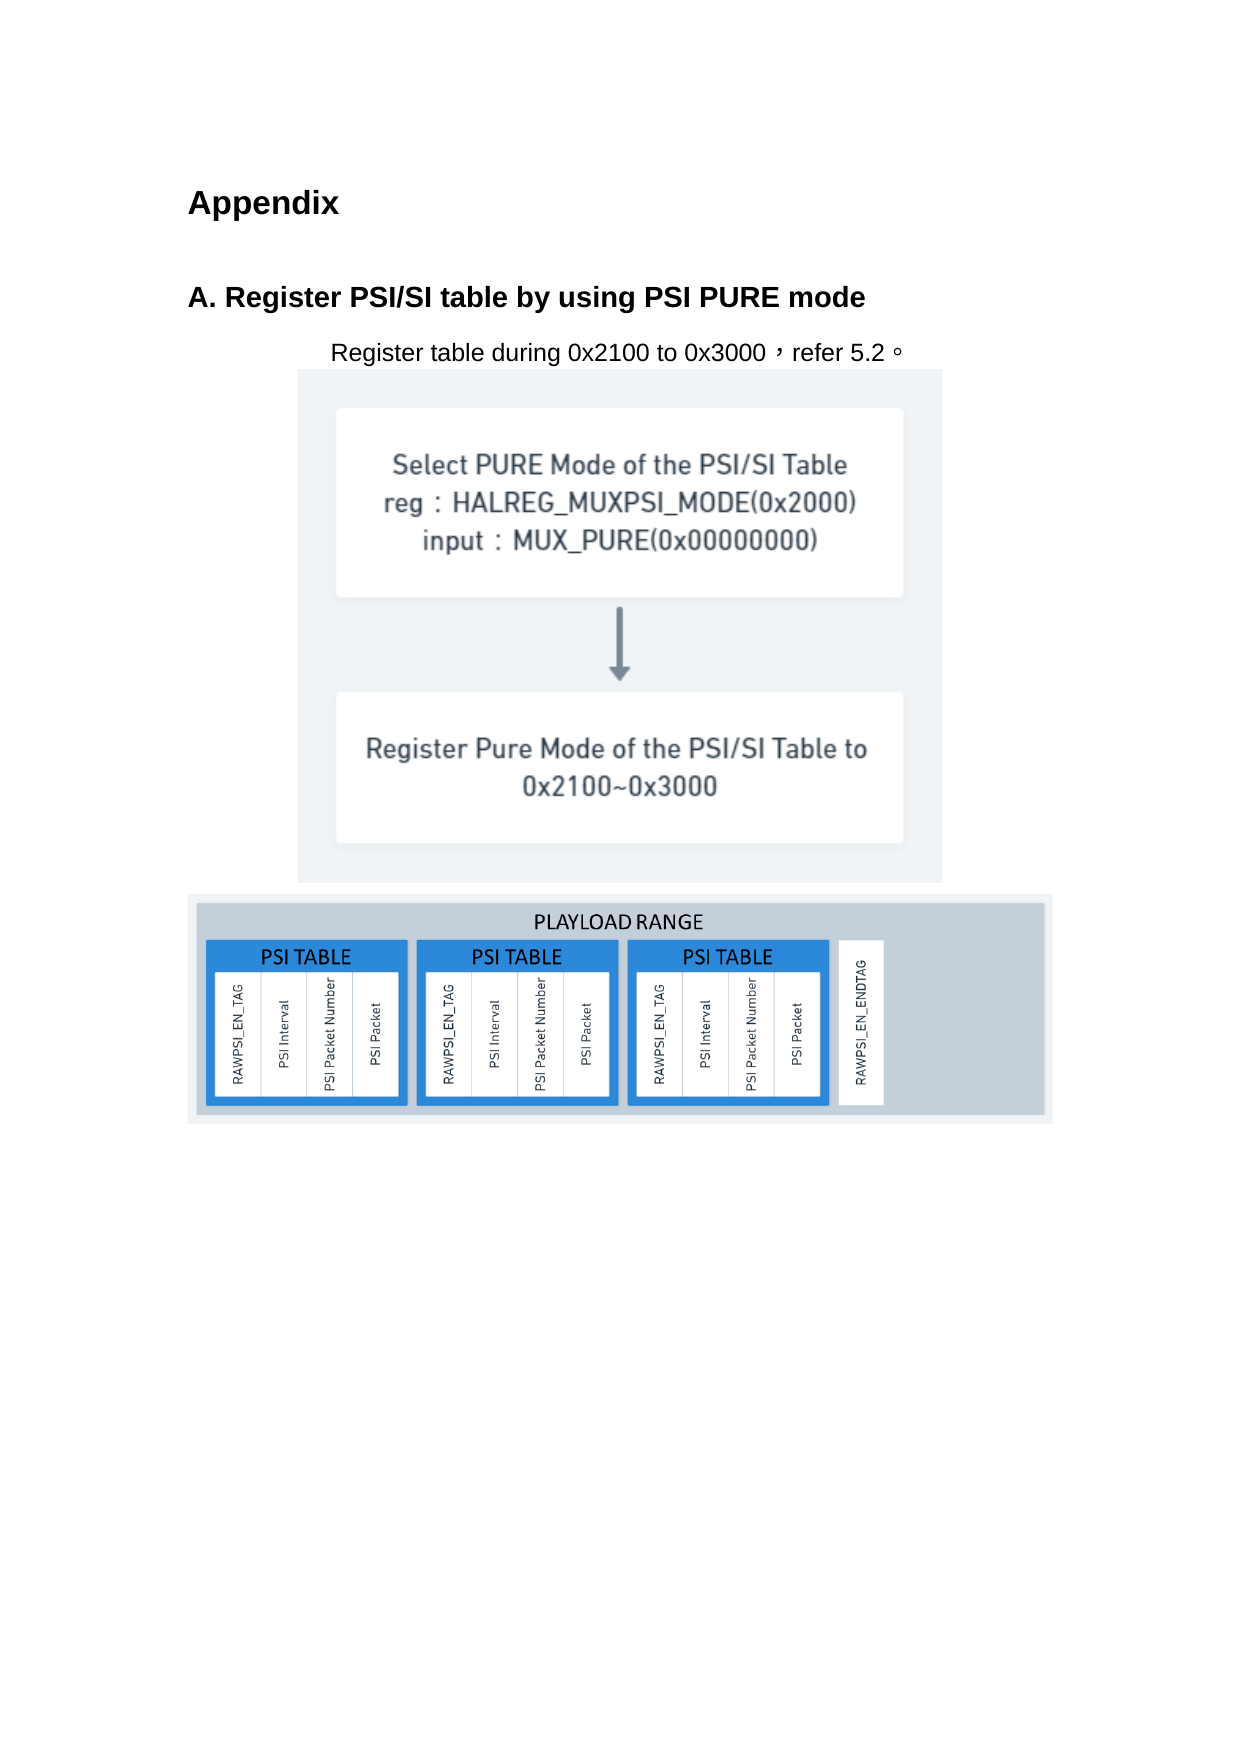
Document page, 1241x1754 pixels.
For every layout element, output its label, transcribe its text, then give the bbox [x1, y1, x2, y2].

picture [187, 894, 1053, 1124]
picture [297, 369, 943, 883]
subtitle A. Register PSI/SI table by using PSI PURE mode [187, 278, 1053, 315]
subtitle Appendix [187, 164, 1053, 239]
